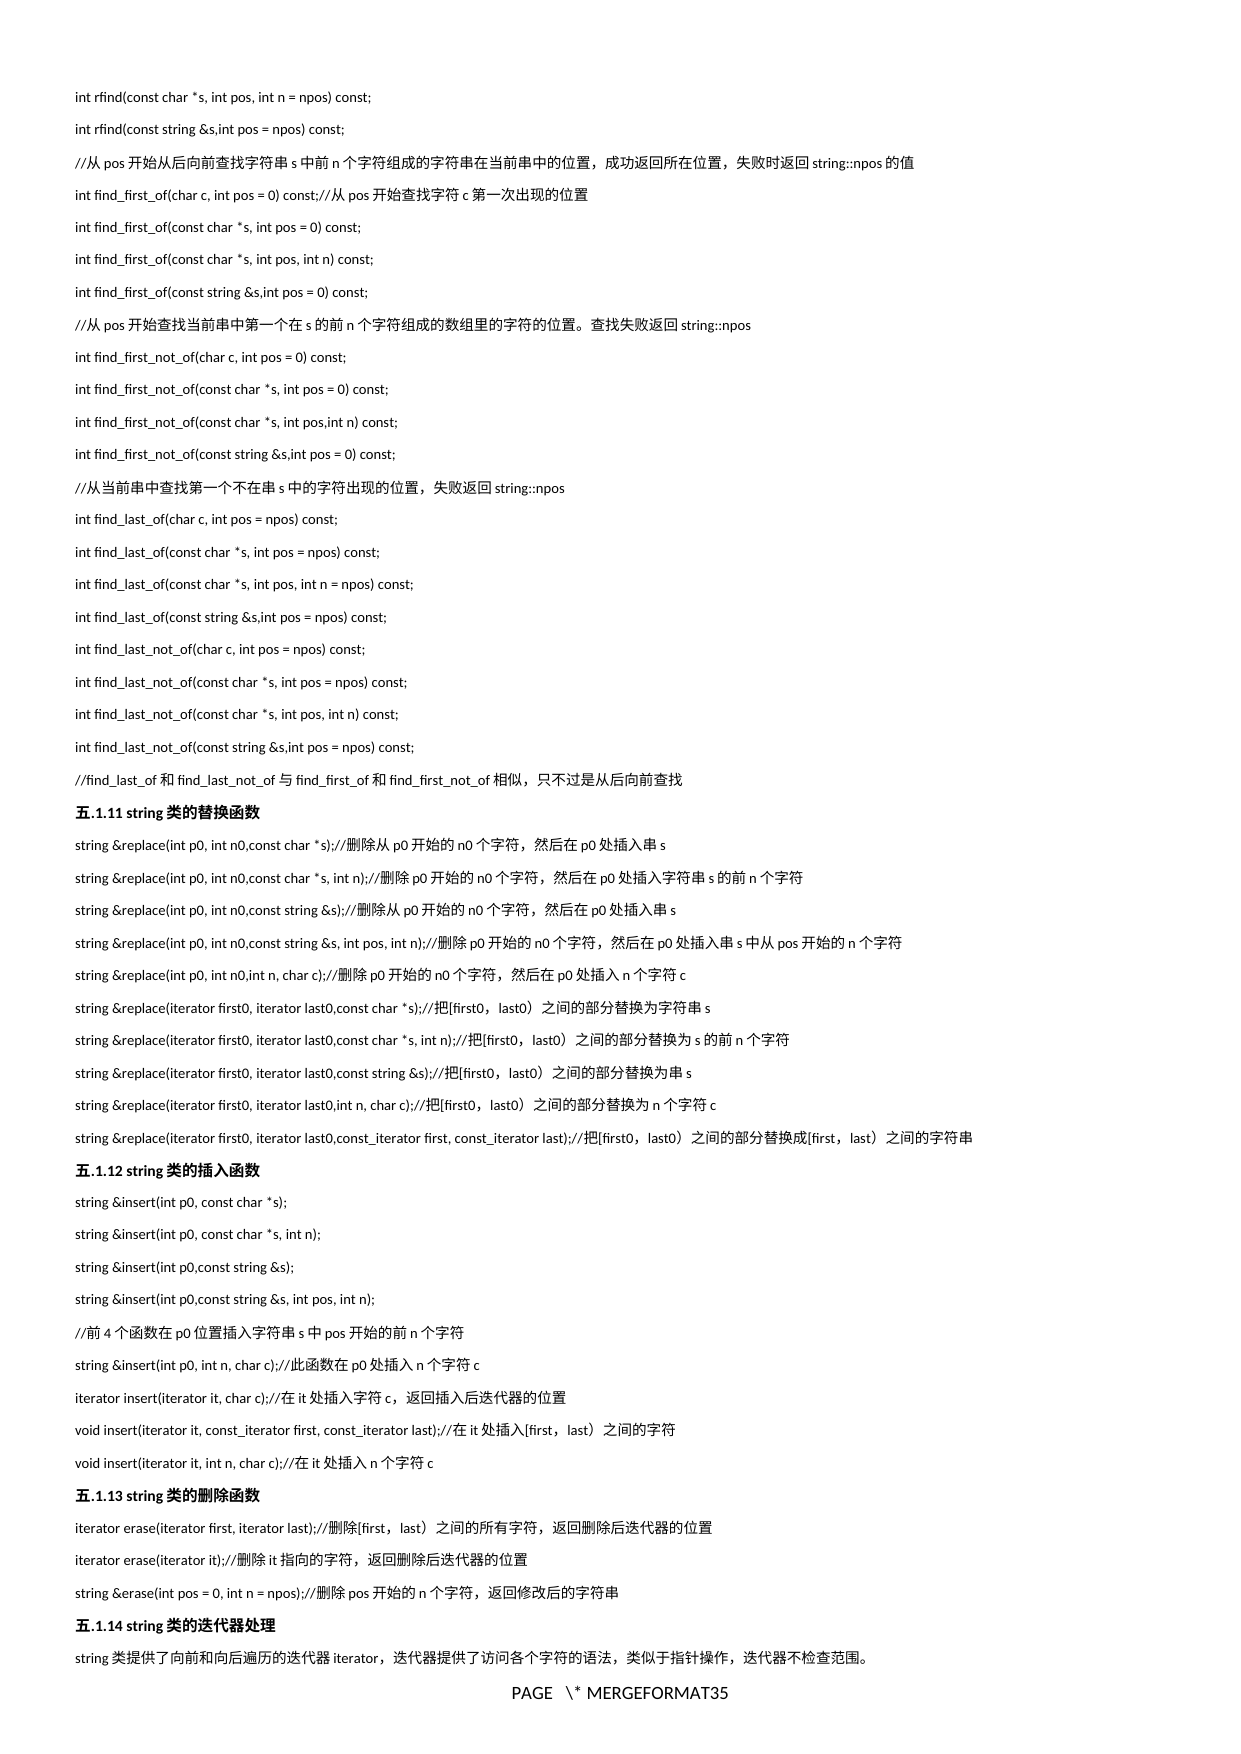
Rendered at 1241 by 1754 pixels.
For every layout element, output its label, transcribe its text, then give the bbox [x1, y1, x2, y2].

text //从pos开始查找当前串中第一个在s的前n个字符组成的数组里的字符的位置。查找失败返回string::npos [75, 308, 1165, 341]
text //find_last_of和find_last_not_of与find_first_of和find_first_not_of相似，只不过是从后向前查找 [75, 763, 1165, 796]
text //从pos开始从后向前查找字符串s中前n个字符组成的字符串在当前串中的位置，成功返回所在位置，失败时返回string::npos的值 [75, 146, 1165, 178]
text int find_last_of(const char *s, int pos = npos) const; [75, 536, 1165, 568]
text string &replace(iterator first0, iterator last0,int n, char c);//把[first0，last0）之间的部分替换为n个字符c [75, 1088, 1165, 1121]
text string类提供了向前和向后遍历的迭代器iterator，迭代器提供了访问各个字符的语法，类似于指针操作，迭代器不检查范围。 [75, 1641, 1165, 1673]
text iterator erase(iterator it);//删除it指向的字符，返回删除后迭代器的位置 [75, 1543, 1165, 1576]
text int find_last_not_of(const char *s, int pos = npos) const; [75, 666, 1165, 698]
text string &insert(int p0,const string &s, int pos, int n); [75, 1283, 1165, 1316]
text int find_last_of(char c, int pos = npos) const; [75, 503, 1165, 536]
text string &insert(int p0, const char *s, int n); [75, 1218, 1165, 1251]
text int find_last_not_of(char c, int pos = npos) const; [75, 633, 1165, 666]
text iterator erase(iterator first, iterator last);//删除[first，last）之间的所有字符，返回删除后迭代器的位置 [75, 1511, 1165, 1543]
text int find_last_of(const char *s, int pos, int n = npos) const; [75, 568, 1165, 601]
text int find_first_not_of(const char *s, int pos,int n) const; [75, 406, 1165, 438]
text string &erase(int pos = 0, int n = npos);//删除pos开始的n个字符，返回修改后的字符串 [75, 1576, 1165, 1608]
text int find_first_not_of(char c, int pos = 0) const; [75, 341, 1165, 373]
text void insert(iterator it, int n, char c);//在it处插入n个字符c [75, 1446, 1165, 1478]
text int find_first_of(char c, int pos = 0) const;//从pos开始查找字符c第一次出现的位置 [75, 178, 1165, 211]
text int find_first_not_of(const char *s, int pos = 0) const; [75, 373, 1165, 406]
text string &replace(iterator first0, iterator last0,const string &s);//把[first0，last0）之间的部分替换为串s [75, 1056, 1165, 1088]
text int find_first_of(const char *s, int pos, int n) const; [75, 243, 1165, 276]
text int find_last_not_of(const char *s, int pos, int n) const; [75, 698, 1165, 731]
text string &replace(int p0, int n0,const string &s);//删除从p0开始的n0个字符，然后在p0处插入串s [75, 893, 1165, 926]
text int rfind(const char *s, int pos, int n = npos) const; [75, 81, 1165, 113]
text string &replace(int p0, int n0,const char *s);//删除从p0开始的n0个字符，然后在p0处插入串s [75, 828, 1165, 861]
text int find_first_of(const string &s,int pos = 0) const; [75, 276, 1165, 308]
subtitle string类的插入函数 [75, 1153, 1165, 1186]
text string &insert(int p0, const char *s); [75, 1186, 1165, 1218]
text int find_last_not_of(const string &s,int pos = npos) const; [75, 731, 1165, 763]
text //前4个函数在p0位置插入字符串s中pos开始的前n个字符 [75, 1316, 1165, 1348]
text string &replace(int p0, int n0,const string &s, int pos, int n);//删除p0开始的n0个字符，然后在p0处插入串s中从pos开始的n个字符 [75, 926, 1165, 958]
text string &replace(int p0, int n0,const char *s, int n);//删除p0开始的n0个字符，然后在p0处插入字符串s的前n个字符 [75, 861, 1165, 893]
text string &replace(iterator first0, iterator last0,const_iterator first, const_iterator last);//把[first0，last0）之间的部分替换成[first，last）之间的字符串 [75, 1121, 1165, 1153]
text int find_last_of(const string &s,int pos = npos) const; [75, 601, 1165, 633]
text iterator insert(iterator it, char c);//在it处插入字符c，返回插入后迭代器的位置 [75, 1381, 1165, 1413]
text string &replace(int p0, int n0,int n, char c);//删除p0开始的n0个字符，然后在p0处插入n个字符c [75, 958, 1165, 991]
text int find_first_of(const char *s, int pos = 0) const; [75, 211, 1165, 243]
text int rfind(const string &s,int pos = npos) const; [75, 113, 1165, 146]
text void insert(iterator it, const_iterator first, const_iterator last);//在it处插入[first，last）之间的字符 [75, 1413, 1165, 1446]
text string &replace(iterator first0, iterator last0,const char *s, int n);//把[first0，last0）之间的部分替换为s的前n个字符 [75, 1023, 1165, 1056]
text string &replace(iterator first0, iterator last0,const char *s);//把[first0，last0）之间的部分替换为字符串s [75, 991, 1165, 1023]
subtitle string类的删除函数 [75, 1478, 1165, 1511]
text int find_first_not_of(const string &s,int pos = 0) const; [75, 438, 1165, 471]
text string &insert(int p0, int n, char c);//此函数在p0处插入n个字符c [75, 1348, 1165, 1381]
subtitle string类的迭代器处理 [75, 1608, 1165, 1641]
subtitle string类的替换函数 [75, 796, 1165, 828]
text //从当前串中查找第一个不在串s中的字符出现的位置，失败返回string::npos [75, 471, 1165, 503]
text string &insert(int p0,const string &s); [75, 1251, 1165, 1283]
